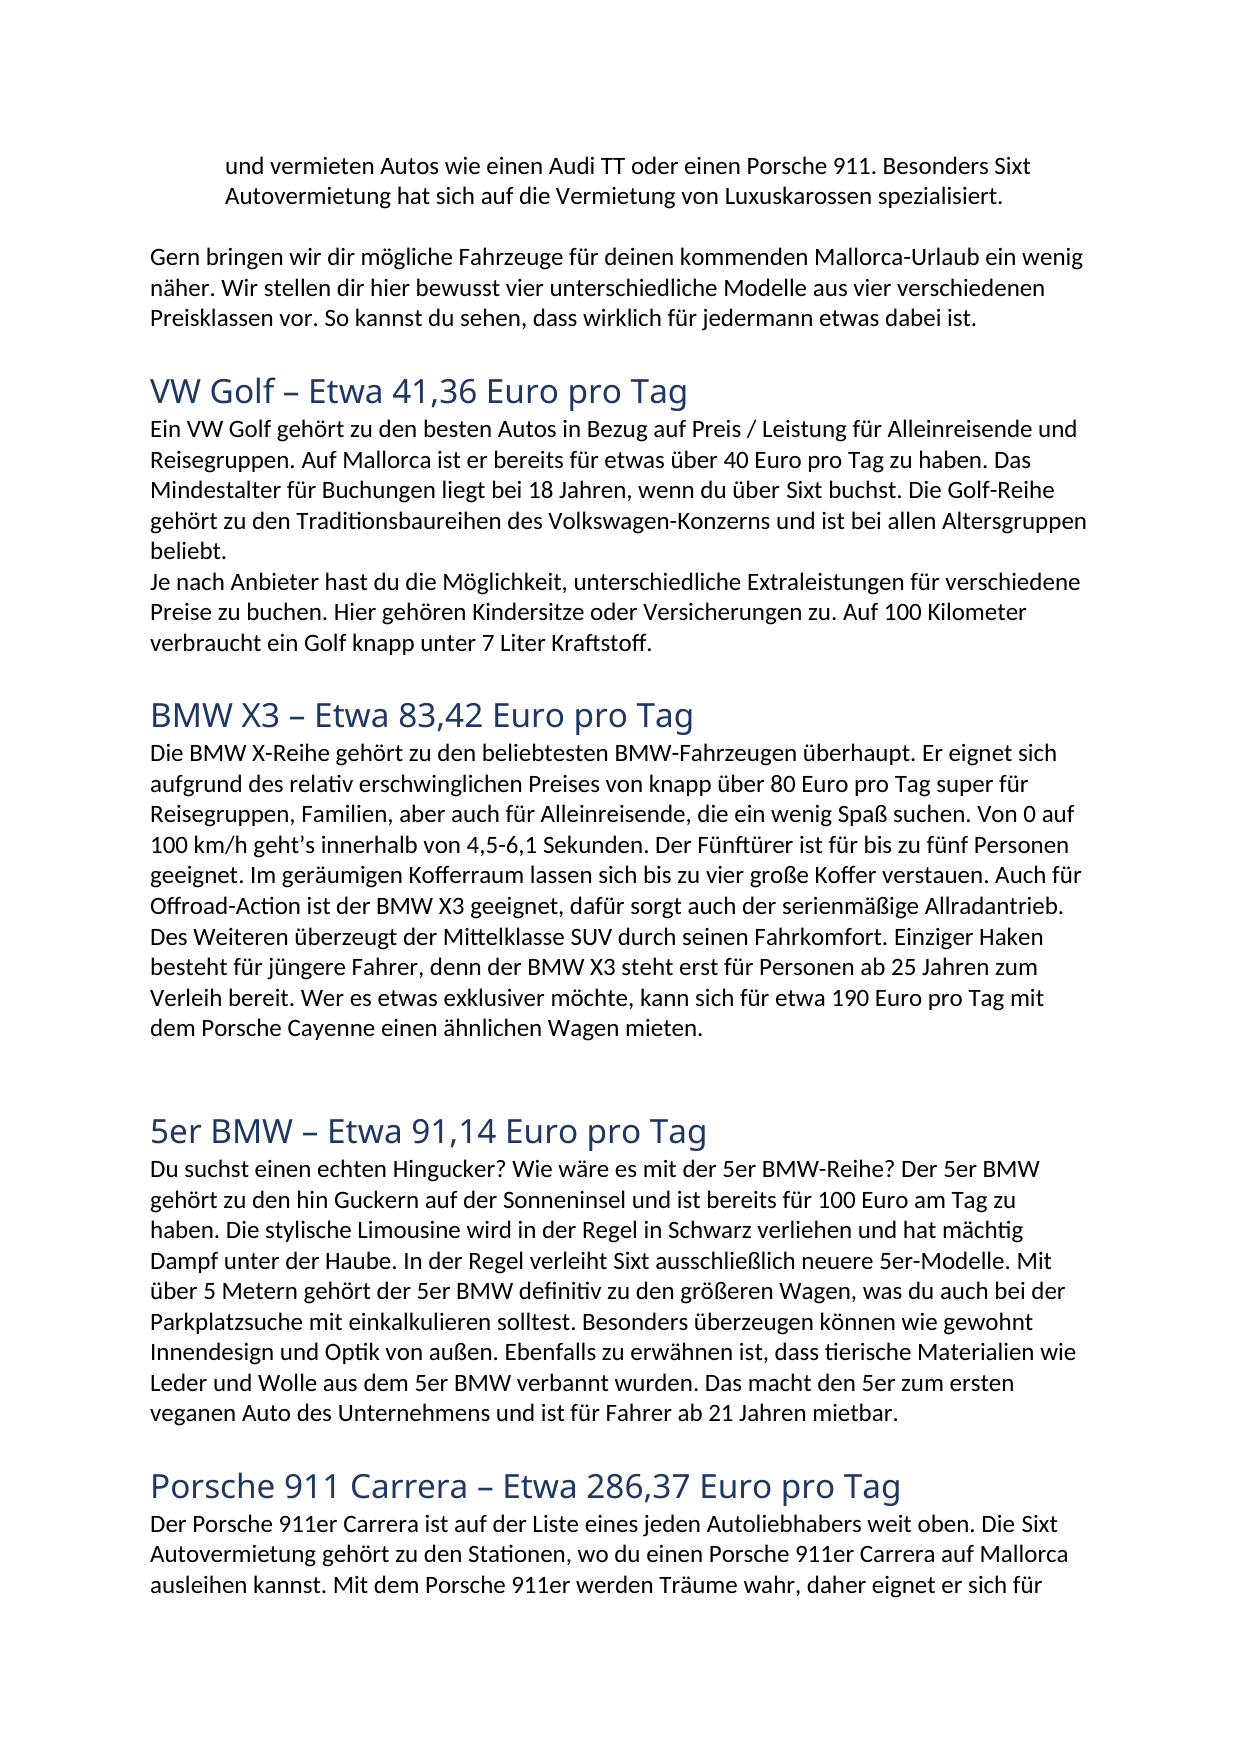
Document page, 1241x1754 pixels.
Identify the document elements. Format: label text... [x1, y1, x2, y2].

text Je nach Anbieter hast du die Möglichkeit, unterschiedliche Extraleistungen für verschiedene Preise zu buchen. Hier gehören Kindersitze oder Versicherungen zu. Auf 100 Kilometer verbraucht ein Golf knapp unter 7 Liter Kraftstoff. [150, 566, 1090, 657]
text Die BMW X-Reihe gehört zu den beliebtesten BMW-Fahrzeugen überhaupt. Er eignet sich aufgrund des relativ erschwinglichen Preises von knapp über 80 Euro pro Tag super für Reisegruppen, Familien, aber auch für Alleinreisende, die ein wenig Spaß suchen. Von 0 auf 100 km/h geht’s innerhalb von 4,5-6,1 Sekunden. Der Fünftürer ist für bis zu fünf Personen geeignet. Im geräumigen Kofferraum lassen sich bis zu vier große Koffer verstauen. Auch für Offroad-Action ist der BMW X3 geeignet, dafür sorgt auch der serienmäßige Allradantrieb. Des Weiteren überzeugt der Mittelklasse SUV durch seinen Fahrkomfort. Einziger Haken besteht für jüngere Fahrer, denn der BMW X3 steht erst für Personen ab 25 Jahren zum Verleih bereit. Wer es etwas exklusiver möchte, kann sich für etwa 190 Euro pro Tag mit dem Porsche Cayenne einen ähnlichen Wagen mieten. [150, 737, 1090, 1043]
subtitle VW Golf – Etwa 41,36 Euro pro Tag [150, 368, 1090, 413]
subtitle Porsche 911 Carrera – Etwa 286,37 Euro pro Tag [150, 1463, 1090, 1508]
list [187, 150, 1090, 211]
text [150, 1508, 1090, 1600]
text Gern bringen wir dir mögliche Fahrzeuge für deinen kommenden Mallorca-Urlaub ein wenig näher. Wir stellen dir hier bewusst vier unterschiedliche Modelle aus vier verschiedenen Preisklassen vor. So kannst du sehen, dass wirklich für jedermann etwas dabei ist. [150, 242, 1090, 333]
text Ein VW Golf gehört zu den besten Autos in Bezug auf Preis / Leistung für Alleinreisende und Reisegruppen. Auf Mallorca ist er bereits für etwas über 40 Euro pro Tag zu haben. Das Mindestalter für Buchungen liegt bei 18 Jahren, wenn du über Sixt buchst. Die Golf-Reihe gehört zu den Traditionsbaureihen des Volkswagen-Konzerns und ist bei allen Altersgruppen beliebt. [150, 413, 1090, 566]
subtitle BMW X3 – Etwa 83,42 Euro pro Tag [150, 692, 1090, 737]
subtitle 5er BMW – Etwa 91,14 Euro pro Tag [150, 1108, 1090, 1153]
text Du suchst einen echten Hingucker? Wie wäre es mit der 5er BMW-Reihe? Der 5er BMW gehört zu den hin Guckern auf der Sonneninsel und ist bereits für 100 Euro am Tag zu haben. Die stylische Limousine wird in der Regel in Schwarz verliehen und hat mächtig Dampf unter der Haube. In der Regel verleiht Sixt ausschließlich neuere 5er-Modelle. Mit über 5 Metern gehört der 5er BMW definitiv zu den größeren Wagen, was du auch bei der Parkplatzsuche mit einkalkulieren solltest. Besonders überzeugen können wie gewohnt Innendesign und Optik von außen. Ebenfalls zu erwähnen ist, dass tierische Materialien wie Leder und Wolle aus dem 5er BMW verbannt wurden. Das macht den 5er zum ersten veganen Auto des Unternehmens und ist für Fahrer ab 21 Jahren mietbar. [150, 1153, 1090, 1428]
